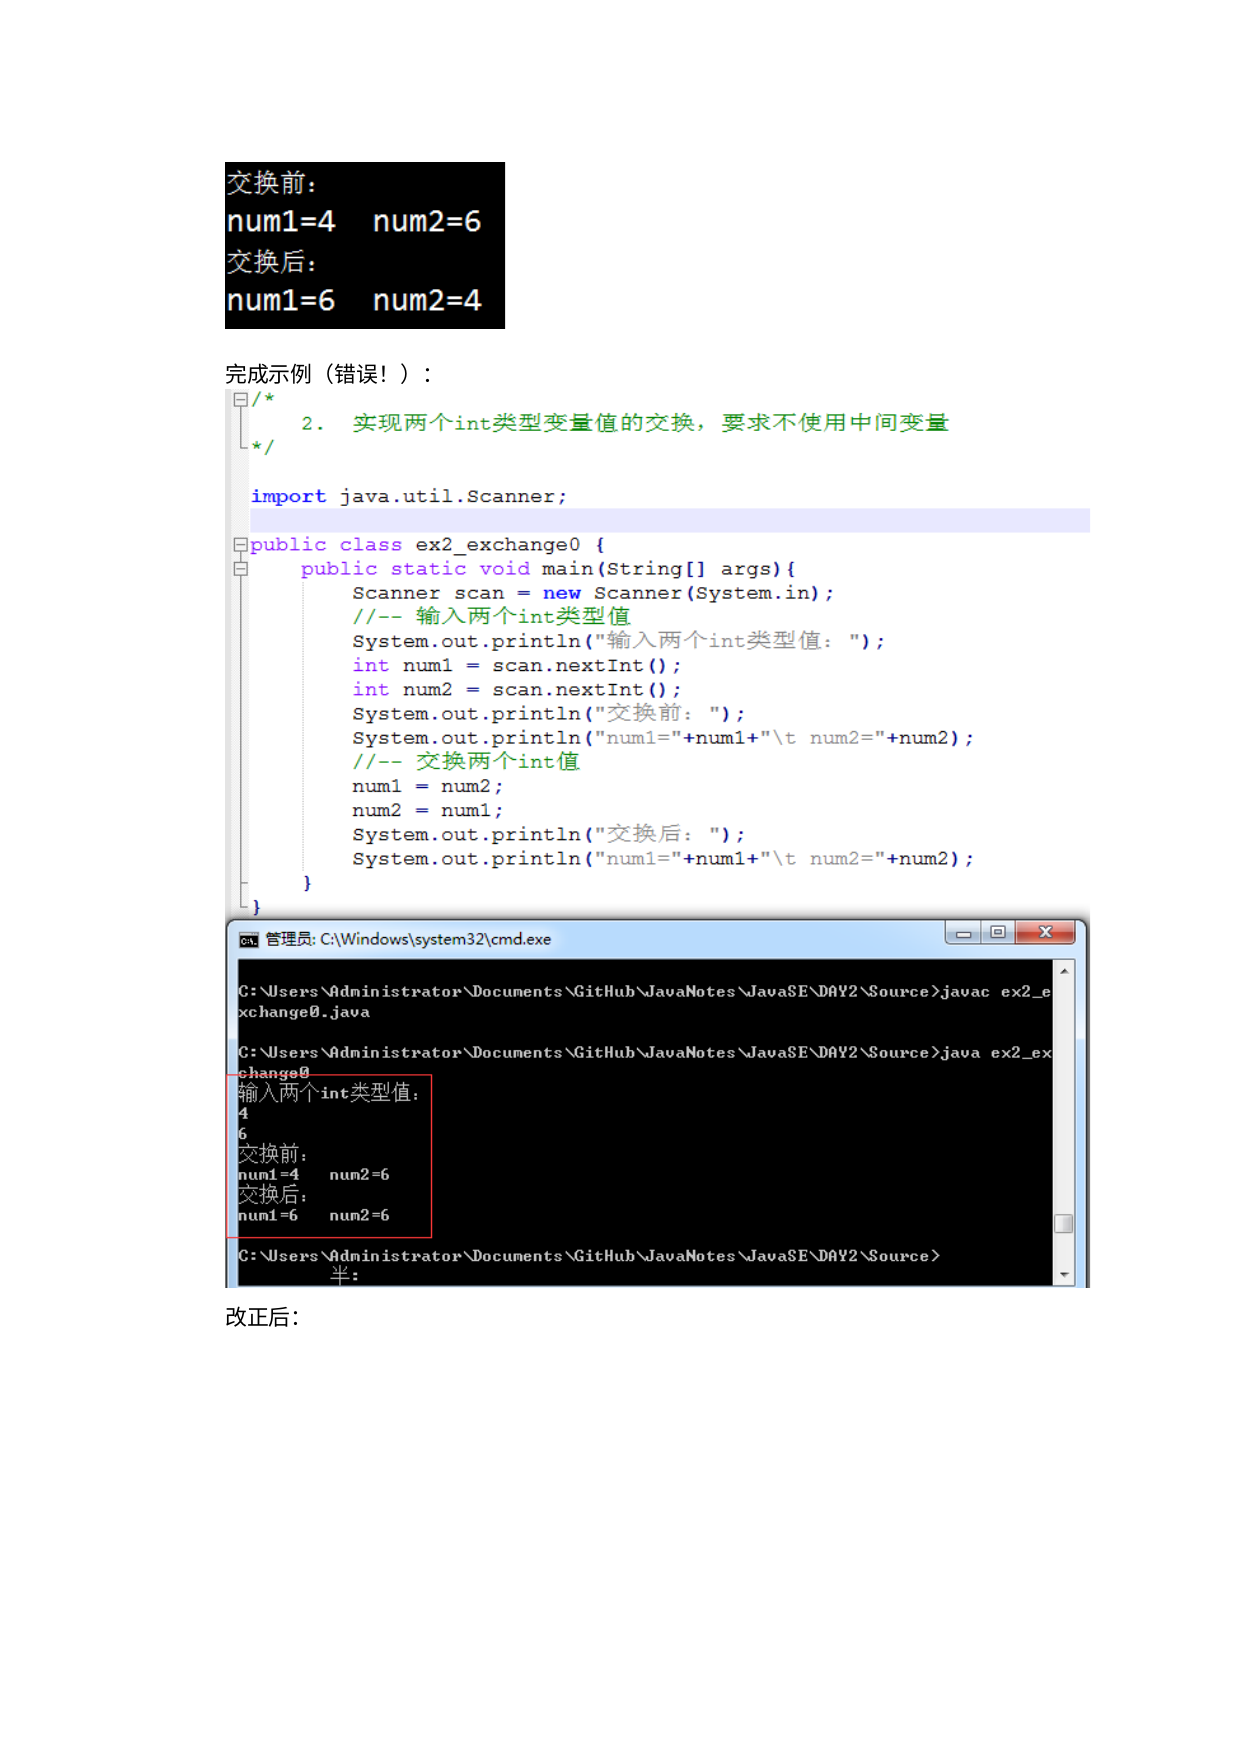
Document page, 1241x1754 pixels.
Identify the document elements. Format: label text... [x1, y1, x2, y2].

list 完成示例（错误！）： [225, 357, 1053, 389]
list 改正后： [225, 1299, 1053, 1332]
picture [225, 162, 506, 329]
picture [225, 389, 1091, 1288]
